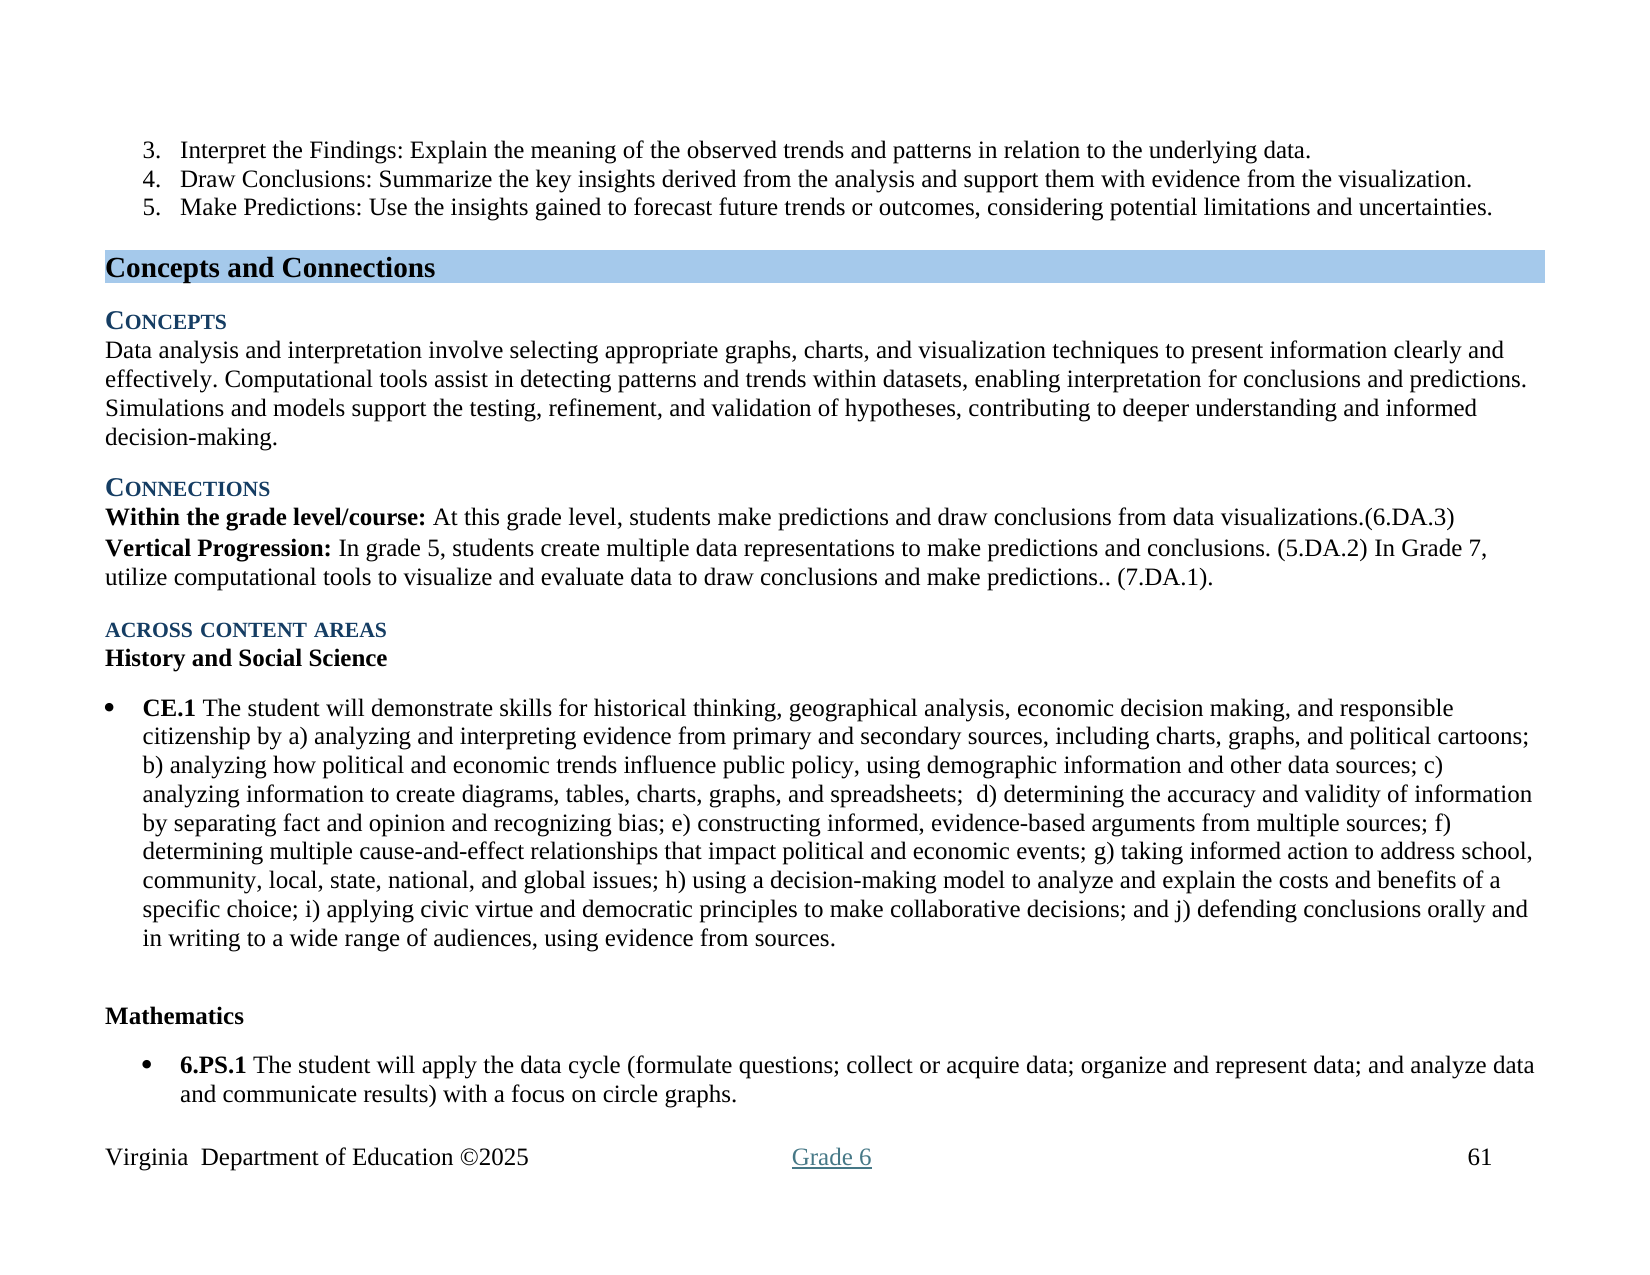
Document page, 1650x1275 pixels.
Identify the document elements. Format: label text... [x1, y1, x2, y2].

text Mathematics [105, 1001, 1545, 1030]
text History and Social Science [105, 643, 1545, 672]
text Concepts and Connections [105, 250, 1545, 283]
subtitle Concepts [105, 304, 1545, 336]
subtitle across content areas [105, 612, 1545, 643]
text Within the grade level/course: At this grade level, students make predictions and draw conclusions from data visualizations.(6.DA.3) [105, 502, 1545, 531]
text Data analysis and interpretation involve selecting appropriate graphs, charts, and visualization techniques to present information clearly and effectively. Computational tools assist in detecting patterns and trends within datasets, enabling interpretation for conclusions and predictions. Simulations and models support the testing, refinement, and validation of hypotheses, contributing to deeper understanding and informed decision-making. [105, 336, 1545, 451]
list Make Predictions: Use the insights gained to forecast future trends or outcomes, considering potential limitations and uncertainties. [142, 192, 1545, 221]
text Vertical Progression: In grade 5, students create multiple data representations to make predictions and conclusions. (5.DA.2) In Grade 7, utilize computational tools to visualize and evaluate data to draw conclusions and make predictions.. (7.DA.1). [105, 533, 1545, 591]
list 6.PS.1 The student will apply the data cycle (formulate questions; collect or acquire data; organize and represent data; and analyze data and communicate results) with a focus on circle graphs. [142, 1051, 1545, 1108]
subtitle Connections [105, 471, 1545, 502]
list Interpret the Findings: Explain the meaning of the observed trends and patterns in relation to the underlying data. [142, 135, 1545, 164]
list CE.1 The student will demonstrate skills for historical thinking, geographical analysis, economic decision making, and responsible citizenship by a) analyzing and interpreting evidence from primary and secondary sources, including charts, graphs, and political cartoons; b) analyzing how political and economic trends influence public policy, using demographic information and other data sources; c) analyzing information to create diagrams, tables, charts, graphs, and spreadsheets; d) determining the accuracy and validity of information by separating fact and opinion and recognizing bias; e) constructing informed, evidence-based arguments from multiple sources; f) determining multiple cause-and-effect relationships that impact political and economic events; g) taking informed action to address school, community, local, state, national, and global issues; h) using a decision-making model to analyze and explain the costs and benefits of a specific choice; i) applying civic virtue and democratic principles to make collaborative decisions; and j) defending conclusions orally and in writing to a wide range of audiences, using evidence from sources. [105, 693, 1545, 951]
list Draw Conclusions: Summarize the key insights derived from the analysis and support them with evidence from the visualization. [142, 164, 1545, 192]
